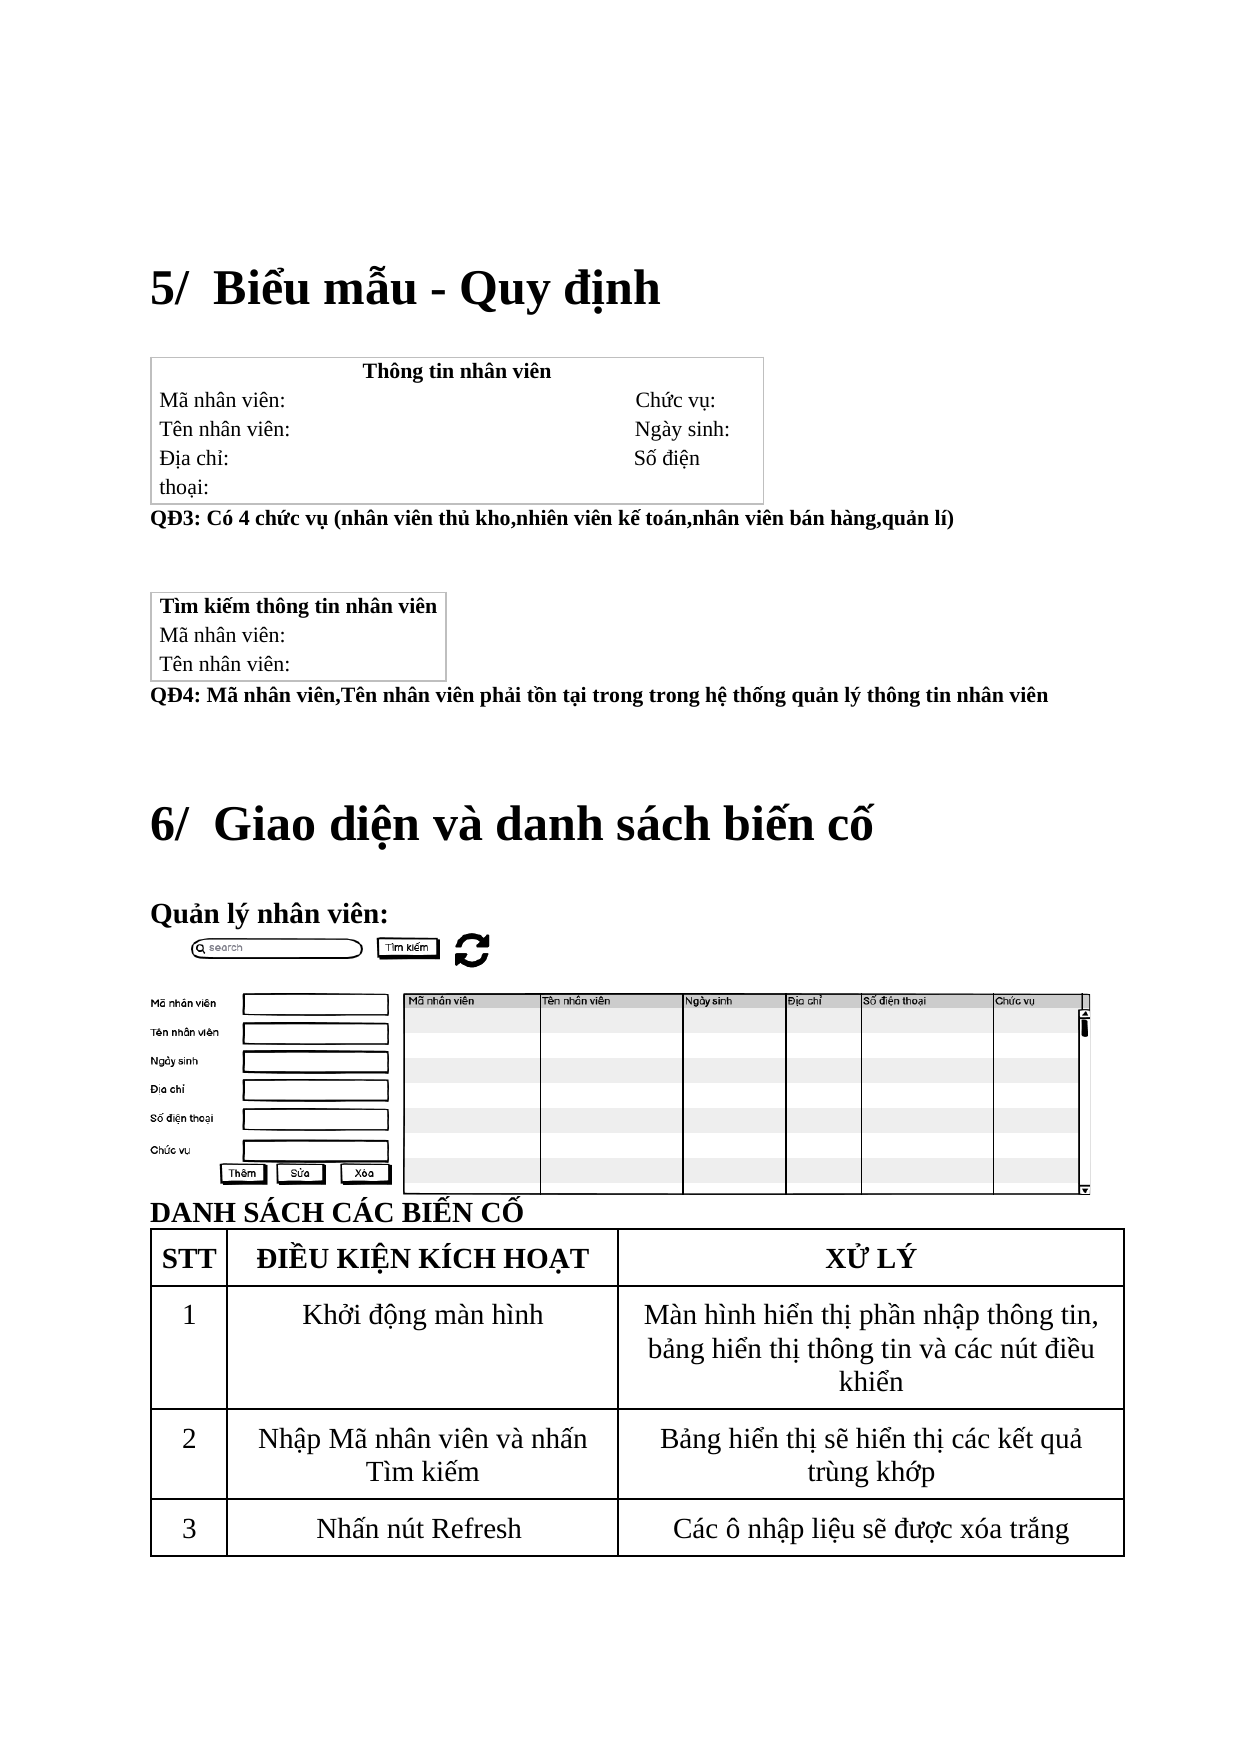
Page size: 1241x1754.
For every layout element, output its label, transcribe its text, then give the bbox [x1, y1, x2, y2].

table_header XỬ LÝ [619, 1230, 1123, 1285]
text DANH SÁCH CÁC BIẾN CỐ [150, 1195, 1090, 1228]
table_cell Các ô nhập liệu sẽ được xóa trắng [619, 1500, 1123, 1555]
subtitle 5/ Biểu mẫu - Quy định [150, 258, 1090, 315]
table_cell Khởi động màn hình [228, 1287, 617, 1408]
text QĐ3: Có 4 chức vụ (nhân viên thủ kho,nhiên viên kế toán,nhân viên bán hàng,quản lí) [150, 505, 1090, 530]
table_cell 3 [152, 1500, 226, 1555]
table_header ĐIỀU KIỆN KÍCH HOẠT [228, 1230, 617, 1285]
table_cell Bảng hiển thị sẽ hiển thị các kết quả trùng khớp [619, 1410, 1123, 1498]
table_cell 1 [152, 1287, 226, 1408]
text Quản lý nhân viên: [150, 897, 1090, 930]
text QĐ4: Mã nhân viên,Tên nhân viên phải tồn tại trong trong hệ thống quản lý thông tin nhân viên [150, 682, 1090, 707]
picture [150, 930, 1091, 1195]
table_cell 2 [152, 1410, 226, 1498]
table_header Tìm kiếm thông tin nhân viên Mã nhân viên: Tên nhân viên: [152, 593, 445, 680]
subtitle 6/ Giao diện và danh sách biến cố [150, 794, 1090, 851]
table_header STT [152, 1230, 226, 1285]
table_cell Màn hình hiển thị phần nhập thông tin, bảng hiển thị thông tin và các nút điều khiển [619, 1287, 1123, 1408]
table_cell Nhấn nút Refresh [228, 1500, 617, 1555]
table_header Thông tin nhân viên Mã nhân viên: Chức vụ: Tên nhân viên: Ngày sinh: Địa chỉ: Số điện thoại: [152, 358, 763, 503]
table_cell Nhập Mã nhân viên và nhấn Tìm kiếm [228, 1410, 617, 1498]
